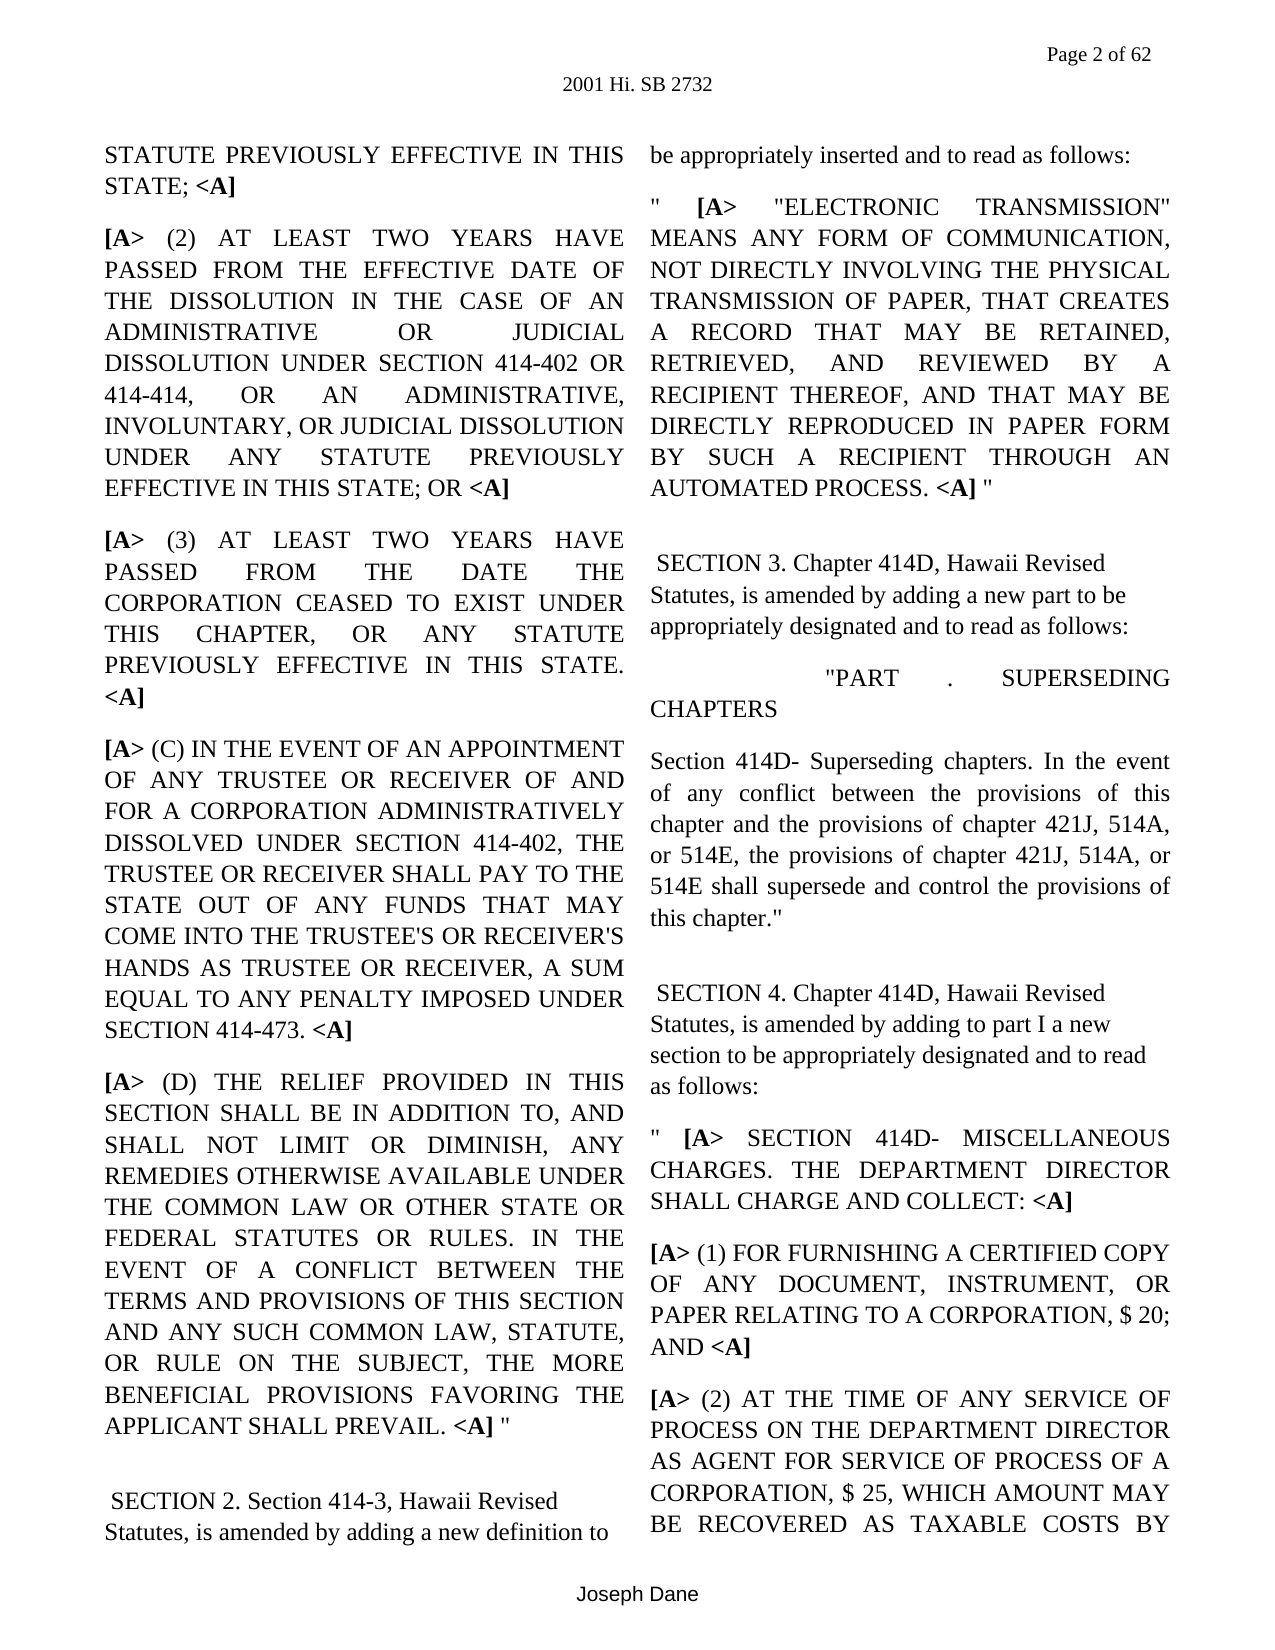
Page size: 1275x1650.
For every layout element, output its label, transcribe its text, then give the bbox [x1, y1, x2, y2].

text SECTION 3. Chapter 414D, Hawaii Revised Statutes, is amended by adding a new part to be appropriately designated and to read as follows: [650, 515, 1171, 640]
text "PART . SUPERSEDING CHAPTERS [650, 661, 1171, 723]
text [A> (C) IN THE EVENT OF AN APPOINTMENT OF ANY TRUSTEE OR RECEIVER OF AND FOR A CORPORATION ADMINISTRATIVELY DISSOLVED UNDER SECTION 414-402, THE TRUSTEE OR RECEIVER SHALL PAY TO THE STATE OUT OF ANY FUNDS THAT MAY COME INTO THE TRUSTEE'S OR RECEIVER'S HANDS AS TRUSTEE OR RECEIVER, A SUM EQUAL TO ANY PENALTY IMPOSED UNDER SECTION 414-473. <A] [104, 731, 625, 1044]
text [A> (D) THE RELIEF PROVIDED IN THIS SECTION SHALL BE IN ADDITION TO, AND SHALL NOT LIMIT OR DIMINISH, ANY REMEDIES OTHERWISE AVAILABLE UNDER THE COMMON LAW OR OTHER STATE OR FEDERAL STATUTES OR RULES. IN THE EVENT OF A CONFLICT BETWEEN THE TERMS AND PROVISIONS OF THIS SECTION AND ANY SUCH COMMON LAW, STATUTE, OR RULE ON THE SUBJECT, THE MORE BENEFICIAL PROVISIONS FAVORING THE APPLICANT SHALL PREVAIL. <A] " [104, 1065, 625, 1440]
text " [A> SECTION 414D- MISCELLANEOUS CHARGES. THE DEPARTMENT DIRECTOR SHALL CHARGE AND COLLECT: <A] [650, 1121, 1171, 1215]
text [A> (2) AT LEAST TWO YEARS HAVE PASSED FROM THE EFFECTIVE DATE OF THE DISSOLUTION IN THE CASE OF AN ADMINISTRATIVE OR JUDICIAL DISSOLUTION UNDER SECTION 414-402 OR 414-414, OR AN ADMINISTRATIVE, INVOLUNTARY, OR JUDICIAL DISSOLUTION UNDER ANY STATUTE PREVIOUSLY EFFECTIVE IN THIS STATE; OR <A] [104, 221, 625, 502]
text Section 414D- Superseding chapters. In the event of any conflict between the provisions of this chapter and the provisions of chapter 421J, 514A, or 514E, the provisions of chapter 421J, 514A, or 514E shall supersede and control the provisions of this chapter." [650, 744, 1171, 931]
text [A> (1) FOR FURNISHING A CERTIFIED COPY OF ANY DOCUMENT, INSTRUMENT, OR PAPER RELATING TO A CORPORATION, $ 20; AND <A] [650, 1236, 1171, 1361]
text SECTION 4. Chapter 414D, Hawaii Revised Statutes, is amended by adding to part I a new section to be appropriately designated and to read as follows: [650, 944, 1171, 1100]
text " [A> "ELECTRONIC TRANSMISSION" MEANS ANY FORM OF COMMUNICATION, NOT DIRECTLY INVOLVING THE PHYSICAL TRANSMISSION OF PAPER, THAT CREATES A RECORD THAT MAY BE RETAINED, RETRIEVED, AND REVIEWED BY A RECIPIENT THEREOF, AND THAT MAY BE DIRECTLY REPRODUCED IN PAPER FORM BY SUCH A RECIPIENT THROUGH AN AUTOMATED PROCESS. <A] " [650, 190, 1171, 502]
text SECTION 2. Section 414-3, Hawaii Revised Statutes, is amended by adding a new definition to be appropriately inserted and to read as follows: [650, 138, 1171, 169]
text [A> (3) AT LEAST TWO YEARS HAVE PASSED FROM THE DATE THE CORPORATION CEASED TO EXIST UNDER THIS CHAPTER, OR ANY STATUTE PREVIOUSLY EFFECTIVE IN THIS STATE. <A] [104, 523, 625, 711]
text SECTION 2. Section 414-3, Hawaii Revised Statutes, is amended by adding a new definition to be appropriately inserted and to read as follows: [104, 1452, 625, 1546]
